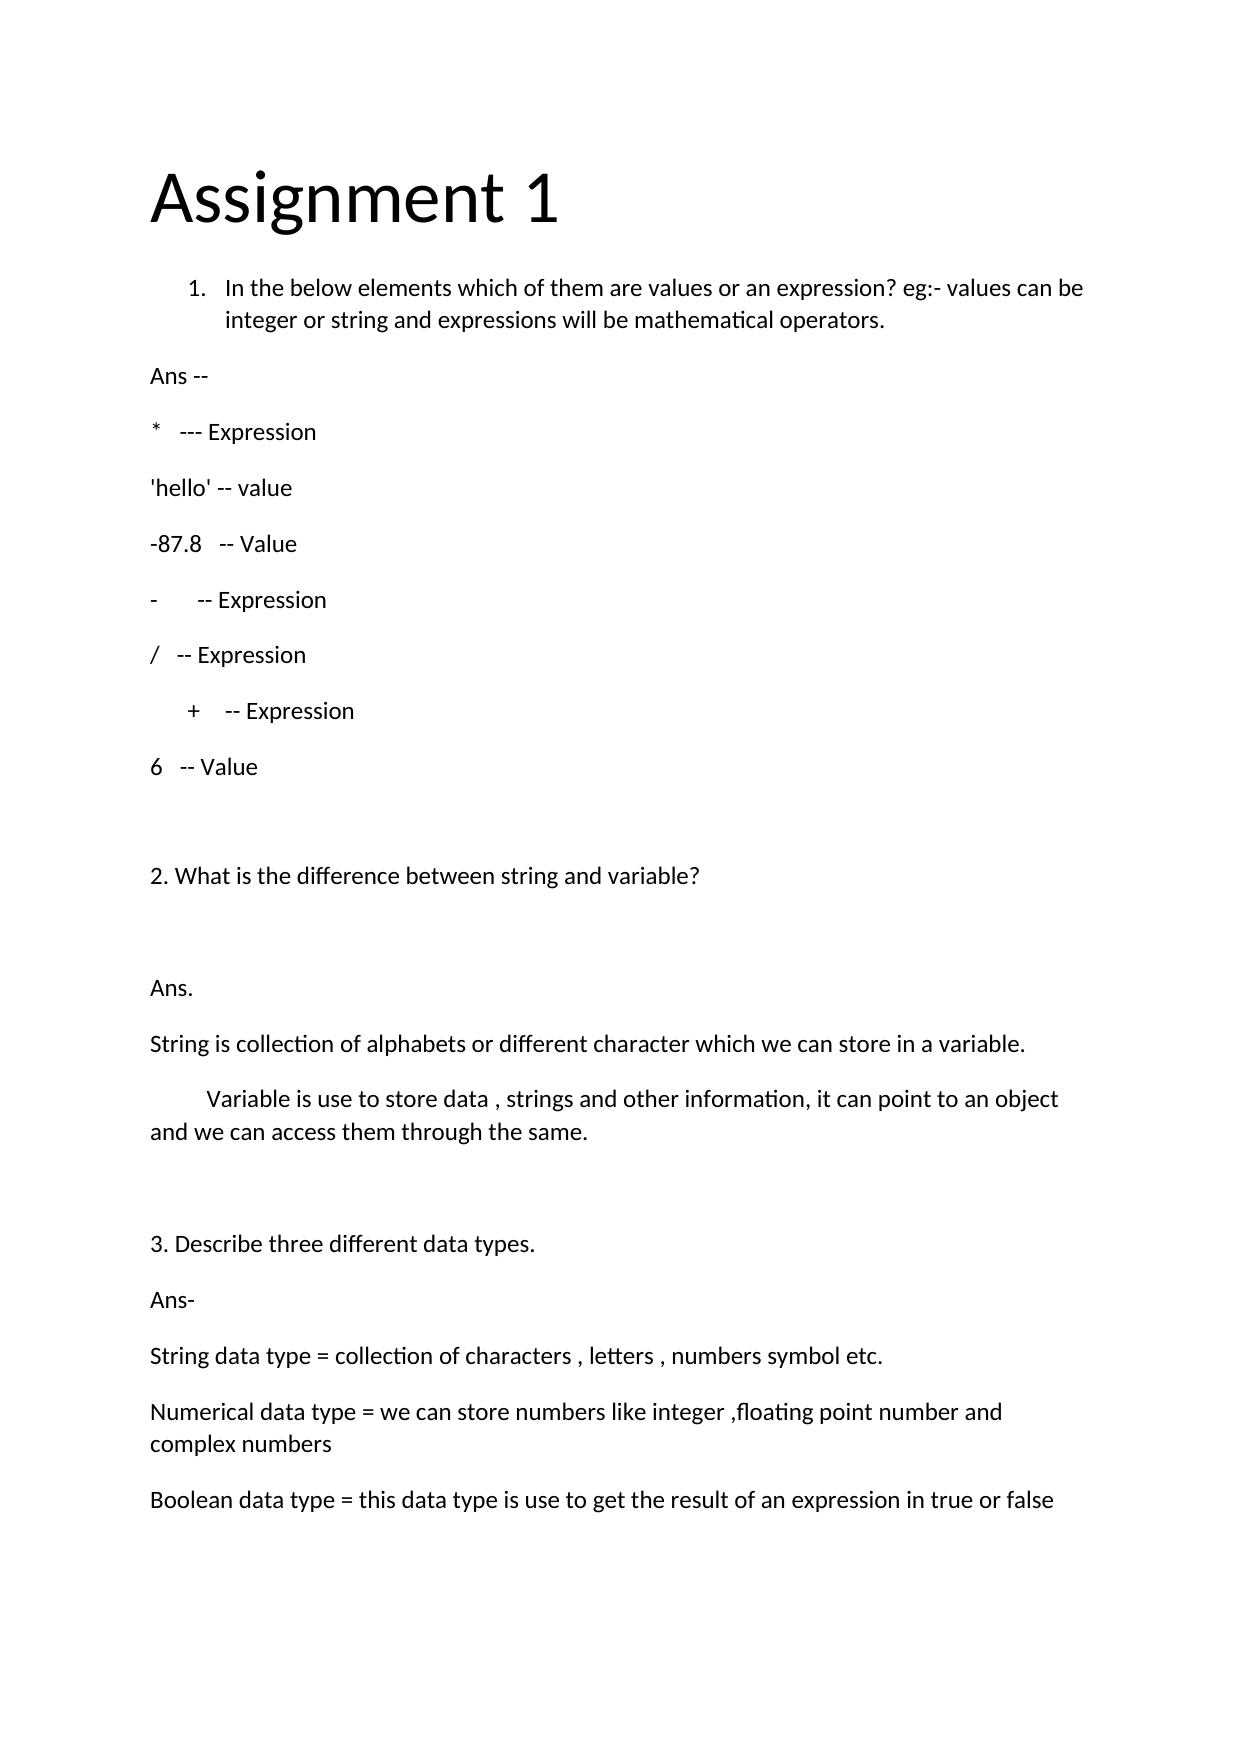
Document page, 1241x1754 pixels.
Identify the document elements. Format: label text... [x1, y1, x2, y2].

text Variable is use to store data , strings and other information, it can point to an object and we can access them through the same. [150, 1084, 1090, 1147]
text / -- Expression [150, 640, 1090, 670]
text Boolean data type = this data type is use to get the result of an expression in true or false [150, 1484, 1090, 1515]
text Ans. [150, 972, 1090, 1002]
text 2. What is the difference between string and variable? [150, 860, 1090, 891]
text 6 -- Value [150, 751, 1090, 782]
text - -- Expression [150, 584, 1090, 614]
text String data type = collection of characters , letters , numbers symbol etc. [150, 1340, 1090, 1370]
text Assignment 1 [150, 150, 1090, 242]
list -- Expression [187, 696, 1090, 726]
text 3. Describe three different data types. [150, 1228, 1090, 1259]
text -87.8 -- Value [150, 528, 1090, 558]
text String is collection of alphabets or different character which we can store in a variable. [150, 1028, 1090, 1058]
text Ans -- [150, 361, 1090, 391]
text Numerical data type = we can store numbers like integer ,floating point number and complex numbers [150, 1396, 1090, 1459]
text 'hello' -- value [150, 472, 1090, 503]
text * --- Expression [150, 416, 1090, 447]
text Ans- [150, 1284, 1090, 1314]
list In the below elements which of them are values or an expression? eg:- values can be integer or string and expressions will be mathematical operators. [187, 272, 1090, 335]
